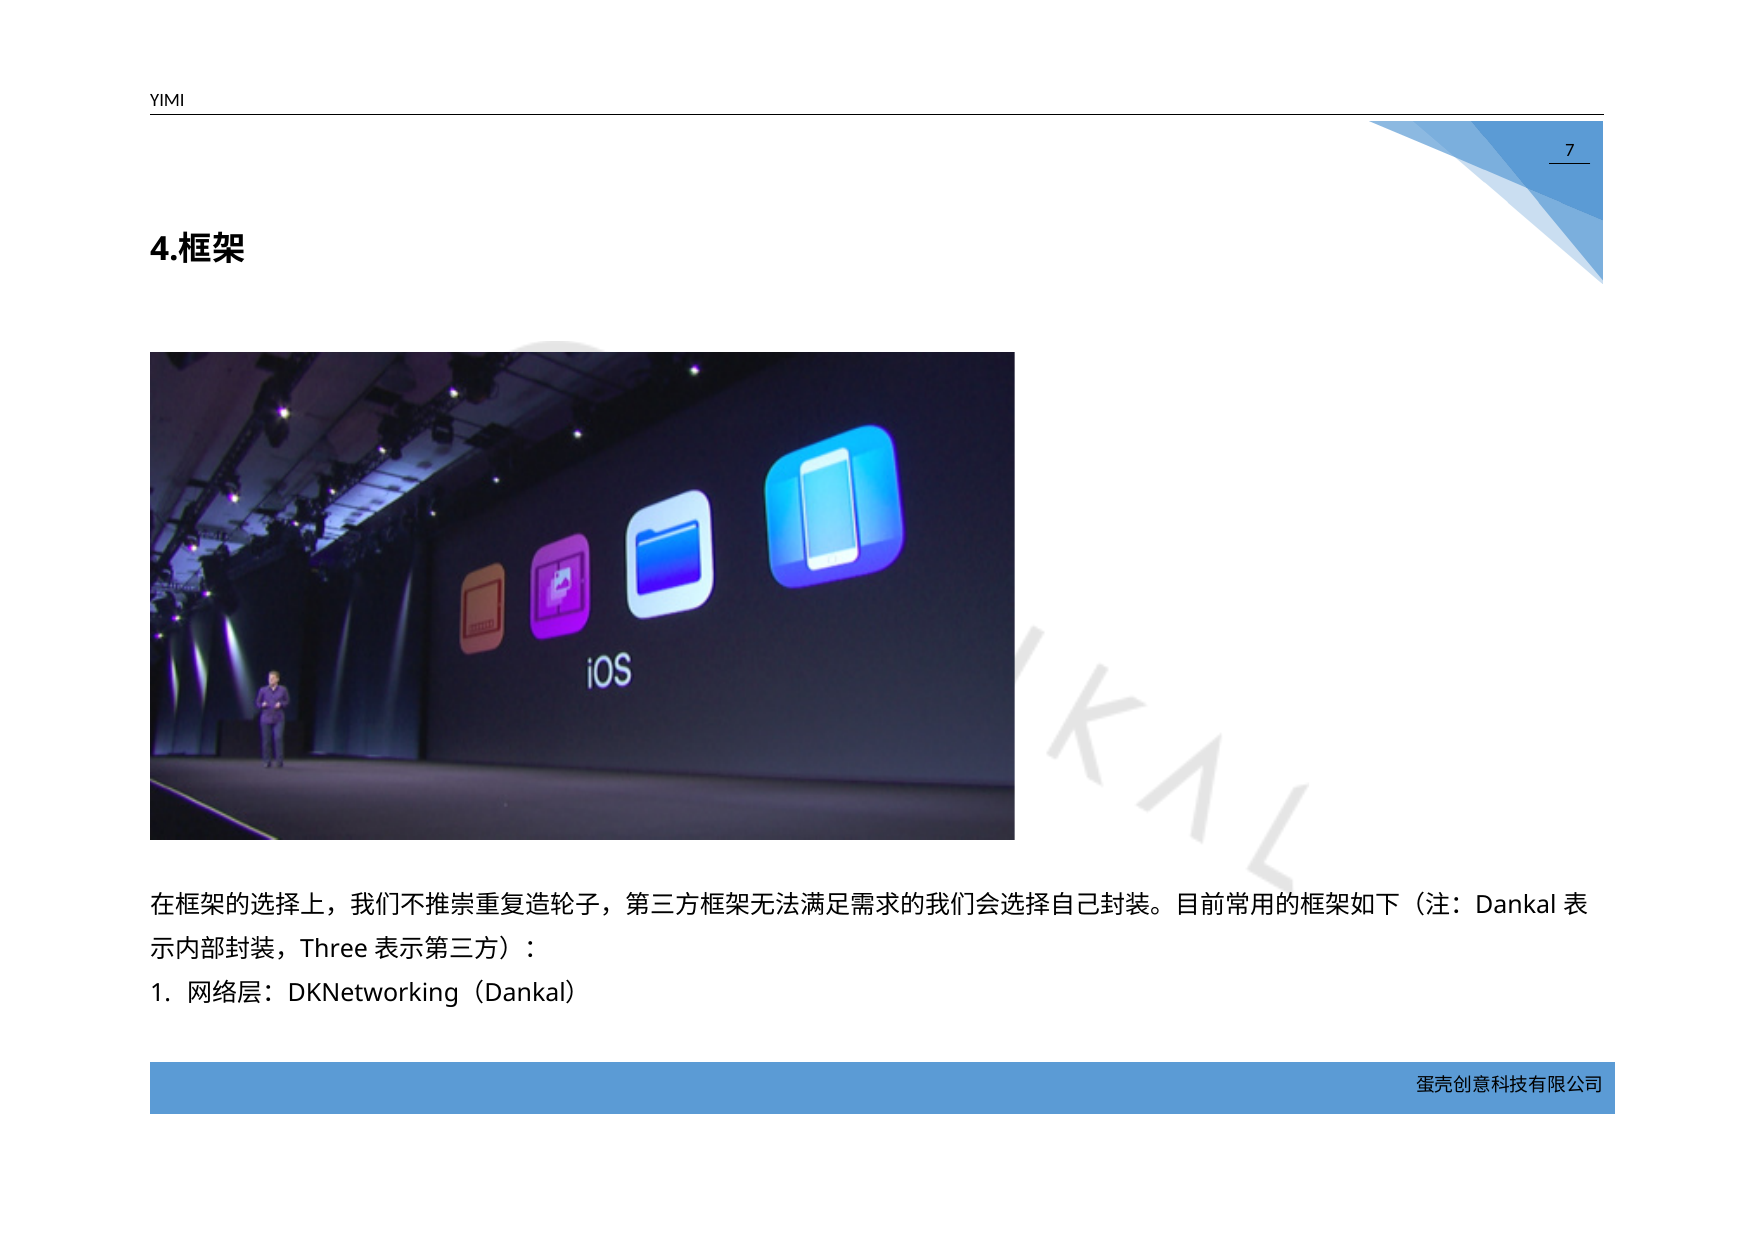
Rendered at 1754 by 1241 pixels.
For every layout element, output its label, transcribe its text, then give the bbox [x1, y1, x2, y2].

subtitle 4.框架 [150, 201, 1604, 289]
picture [1366, 121, 1603, 201]
text 在框架的选择上，我们不推崇重复造轮子，第三方框架无法满足需求的我们会选择自己封装。目前常用的框架如下（注：Dankal 表示内部封装，Three 表示第三方）： [150, 881, 1604, 969]
picture [150, 341, 1310, 881]
list 网络层：DKNetworking（Dankal） [150, 969, 1604, 1013]
